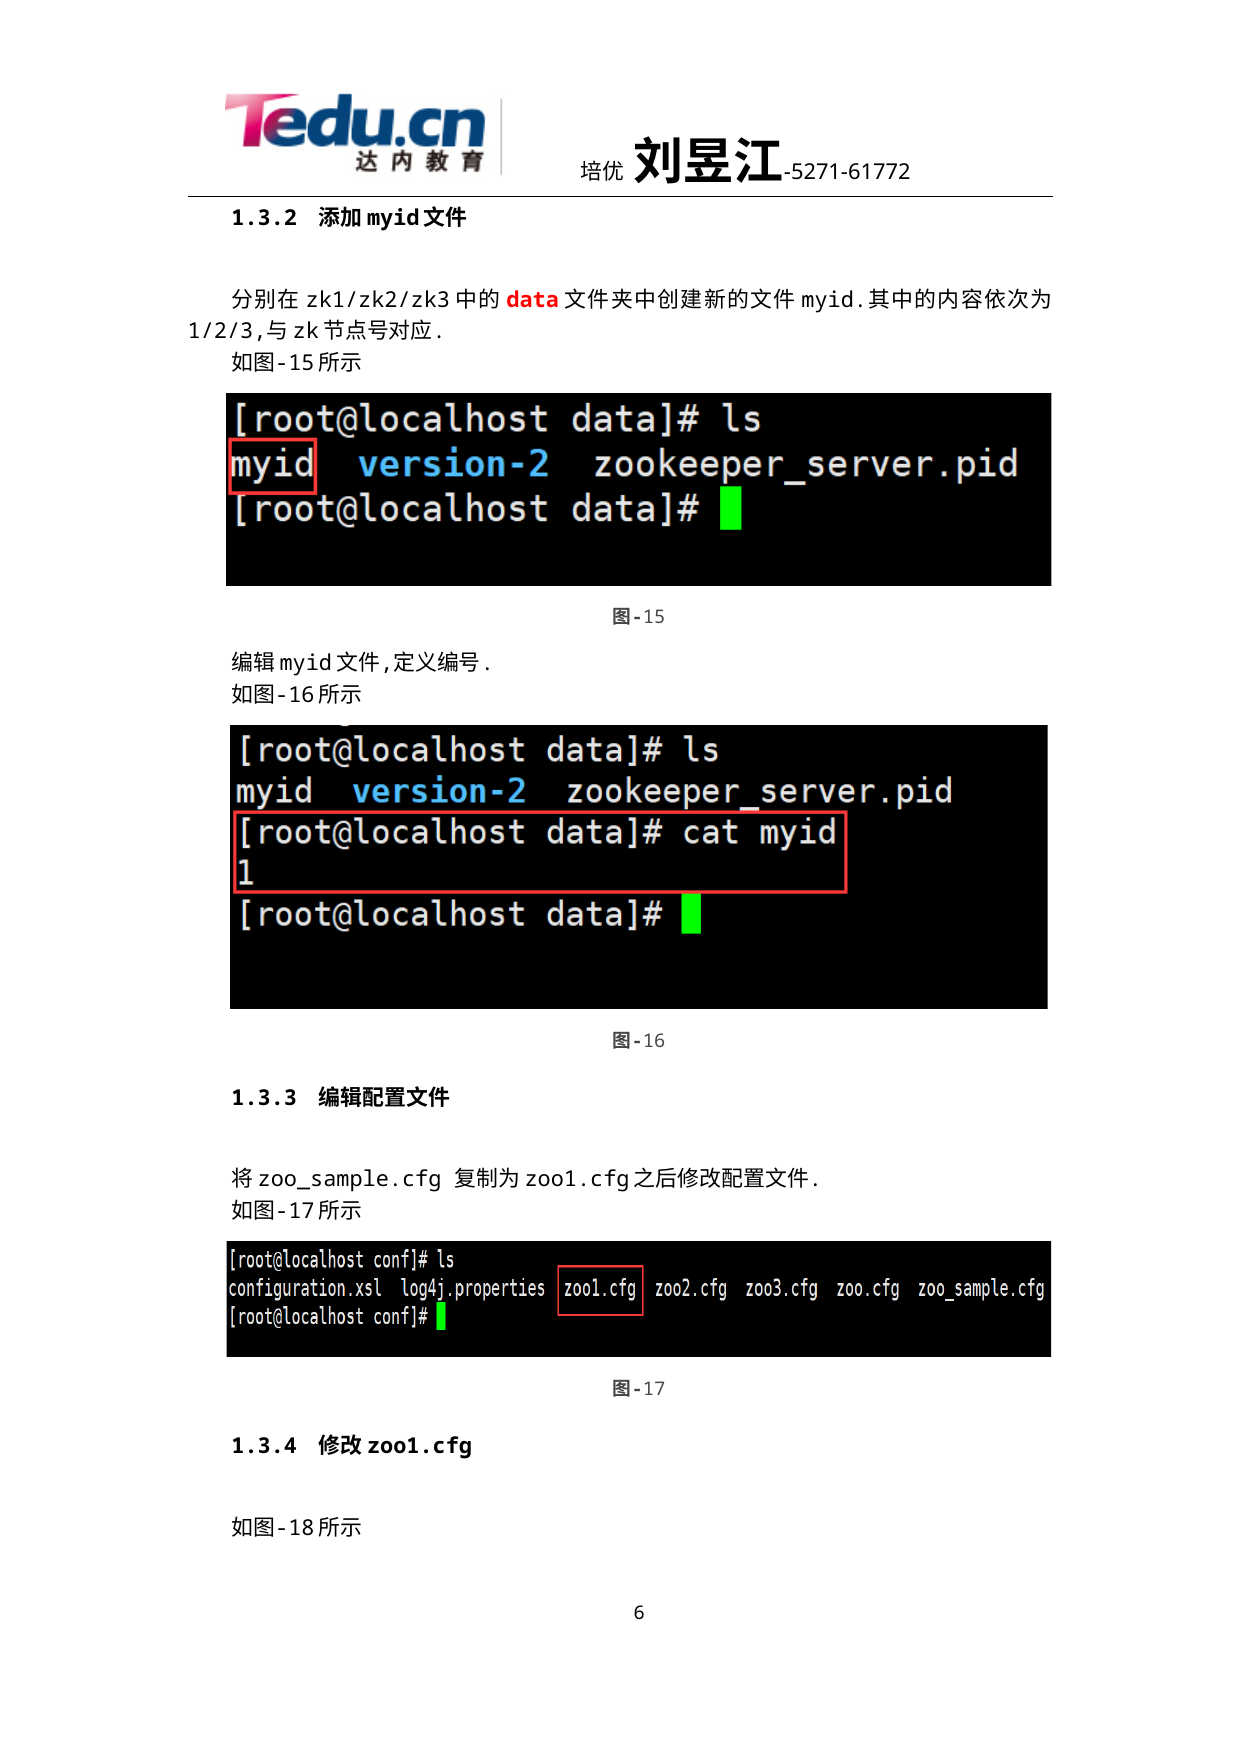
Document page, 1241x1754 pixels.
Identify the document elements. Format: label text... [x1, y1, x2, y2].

text 如图-18所示 [187, 1509, 1053, 1541]
text 编辑myid文件,定义编号. [187, 645, 1053, 677]
text 分别在zk1/zk2/zk3中的data文件夹中创建新的文件myid.其中的内容依次为1/2/3,与zk节点号对应. [187, 282, 1053, 345]
text 如图-16所示 [187, 677, 1053, 709]
subtitle 修改zoo1.cfg [187, 1428, 1053, 1459]
picture [226, 1241, 1052, 1357]
text 如图-17所示 [187, 1193, 1053, 1225]
text 将zoo_sample.cfg 复制为zoo1.cfg之后修改配置文件. [187, 1161, 1053, 1193]
picture [225, 88, 507, 180]
subtitle 编辑配置文件 [187, 1079, 1053, 1111]
picture [226, 393, 1052, 586]
subtitle 添加myid文件 [187, 200, 1053, 231]
picture [230, 725, 1048, 1009]
text 如图-15所示 [187, 345, 1053, 377]
